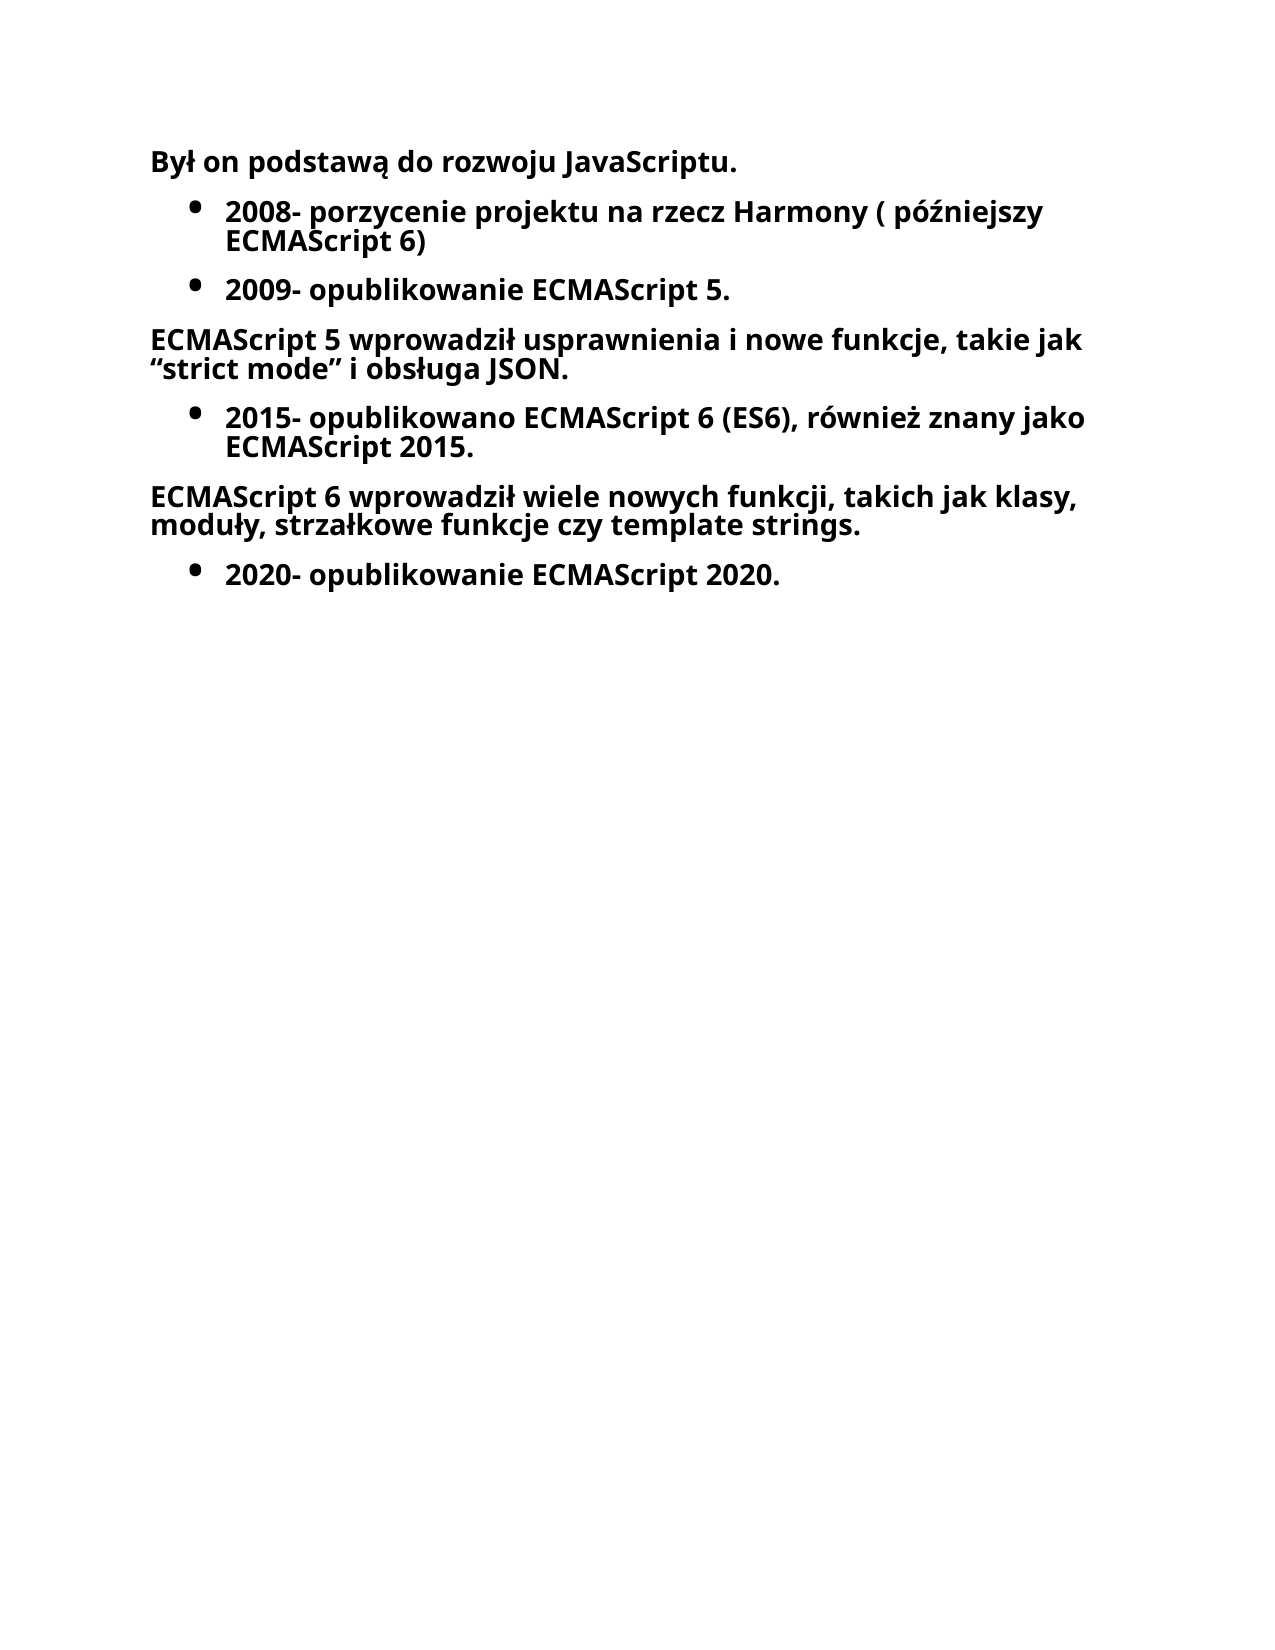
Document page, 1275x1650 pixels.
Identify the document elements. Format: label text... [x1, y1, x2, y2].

list 2015- opublikowano ECMAScript 6 (ES6), również znany jako ECMAScript 2015. [187, 406, 1125, 463]
list 2008- porzycenie projektu na rzecz Harmony ( późniejszy ECMAScript 6) [187, 199, 1125, 257]
list 2020- opublikowanie ECMAScript 2020. [187, 562, 1125, 591]
text ECMAScript 5 wprowadził usprawnienia i nowe funkcje, takie jak “strict mode” i obsługa JSON. [150, 327, 1125, 385]
text Był on podstawą do rozwoju JavaScriptu. [150, 150, 1125, 179]
list 2009- opublikowanie ECMAScript 5. [187, 278, 1125, 307]
text ECMAScript 6 wprowadził wiele nowych funkcji, takich jak klasy, moduły, strzałkowe funkcje czy template strings. [150, 484, 1125, 542]
